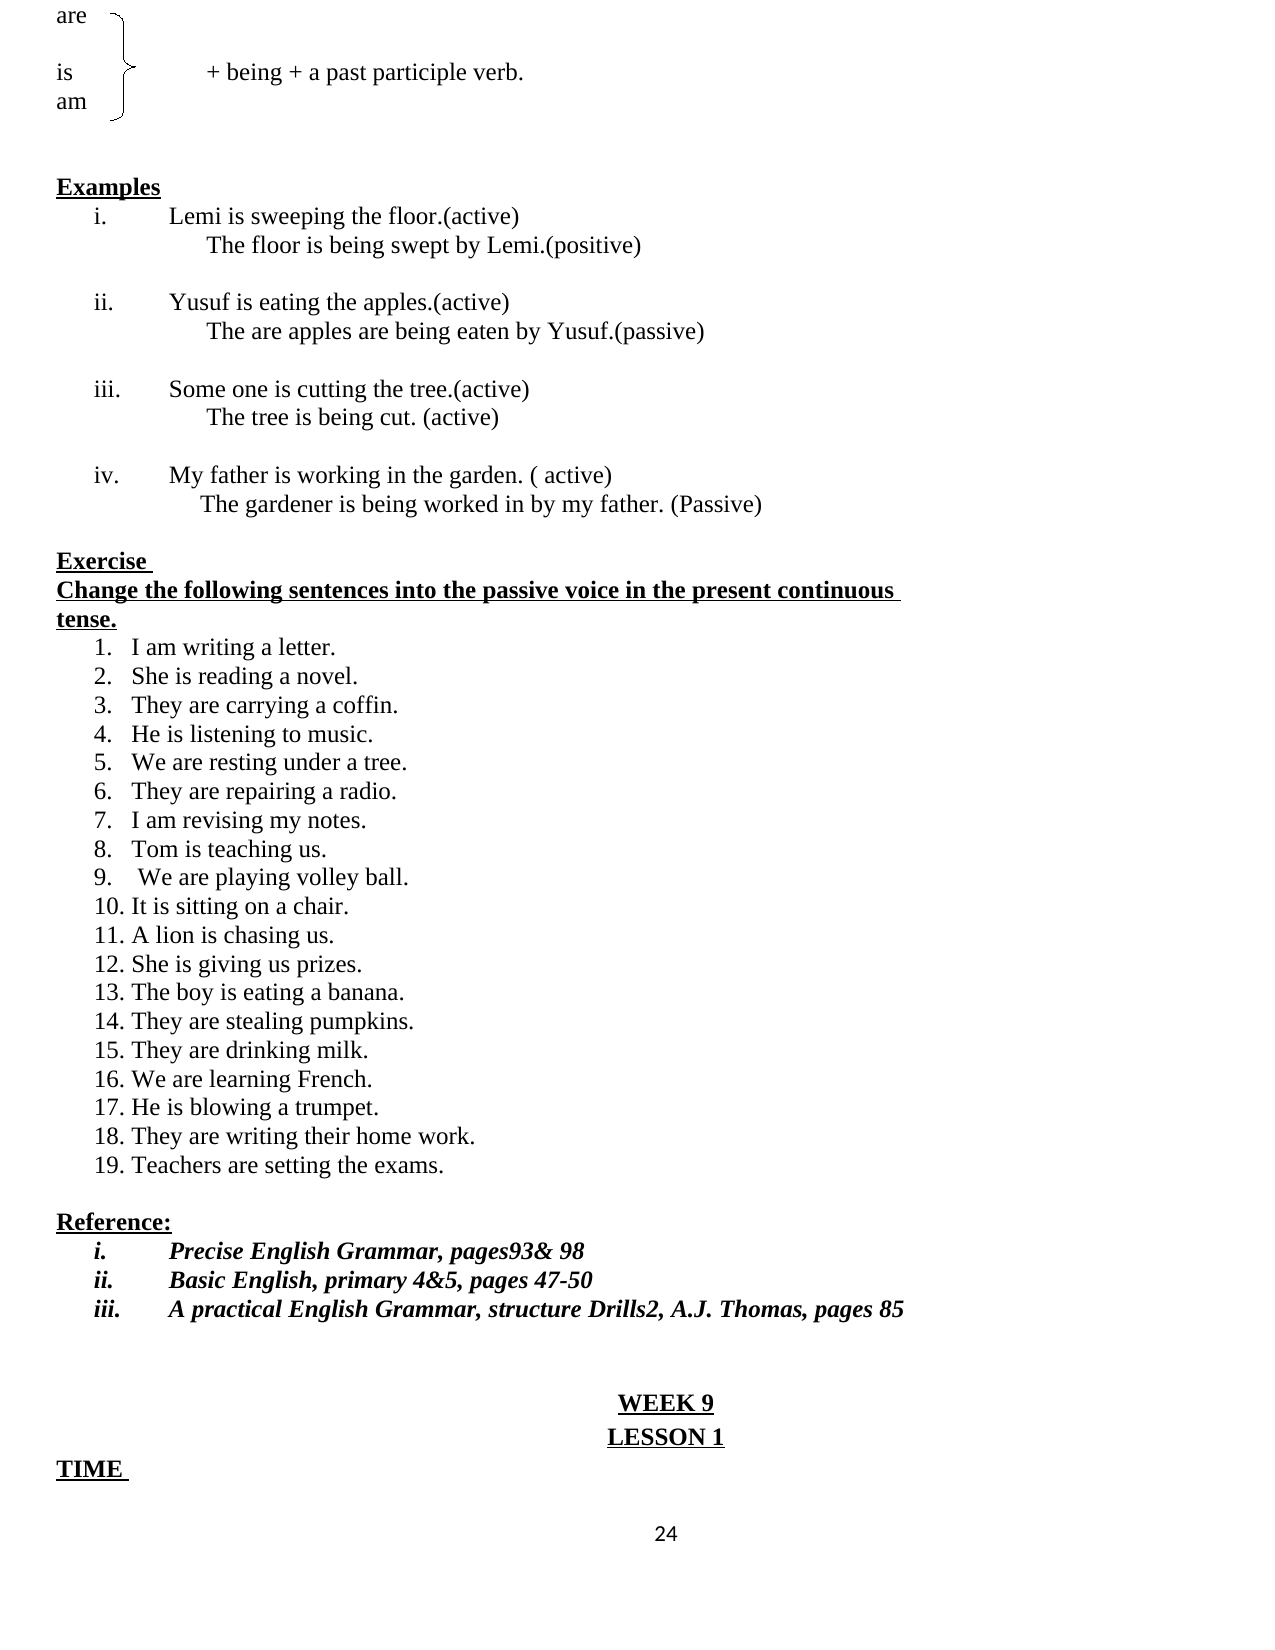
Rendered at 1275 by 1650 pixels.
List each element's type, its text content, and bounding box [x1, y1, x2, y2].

list We are learning French. [94, 1064, 1275, 1092]
list They are stealing pumpkins. [94, 1006, 1275, 1035]
text LESSON 1 [56, 1422, 1275, 1450]
list They are repairing a radio. [94, 776, 1275, 805]
list They are writing their home work. [94, 1121, 1275, 1150]
text tense. [56, 604, 1275, 632]
list Tom is teaching us. [94, 834, 1275, 862]
list He is listening to music. [94, 719, 1275, 747]
list The are apples are being eaten by Yusuf.(passive) [169, 316, 1275, 345]
list He is blowing a trumpet. [94, 1092, 1275, 1121]
list The gardener is being worked in by my father. (Passive) [169, 489, 1275, 517]
text Change the following sentences into the passive voice in the present continuous [56, 575, 1275, 604]
text Examples [56, 172, 1275, 201]
text Reference: [56, 1207, 1275, 1236]
list She is reading a novel. [94, 661, 1275, 690]
list It is sitting on a chair. [94, 891, 1275, 920]
list Yusuf is eating the apples.(active) [94, 287, 1275, 316]
text WEEK 9 [56, 1388, 1275, 1417]
text am [56, 86, 1275, 115]
list We are resting under a tree. [94, 747, 1275, 776]
list The tree is being cut. (active) [169, 402, 1275, 431]
list A lion is chasing us. [94, 920, 1275, 949]
list I am revising my notes. [94, 805, 1275, 834]
list I am writing a letter. [94, 632, 1275, 661]
list The boy is eating a banana. [94, 977, 1275, 1006]
list We are playing volley ball. [94, 862, 1275, 891]
list Some one is cutting the tree.(active) [94, 374, 1275, 402]
text TIME [56, 1454, 1275, 1483]
list Precise English Grammar, pages93& 98 [94, 1236, 1275, 1265]
text Exercise [56, 546, 1275, 575]
list Basic English, primary 4&5, pages 47-50 [94, 1265, 1275, 1294]
list She is giving us prizes. [94, 949, 1275, 977]
list They are drinking milk. [94, 1035, 1275, 1064]
list They are carrying a coffin. [94, 690, 1275, 719]
list Teachers are setting the exams. [94, 1150, 1275, 1179]
list The floor is being swept by Lemi.(positive) [169, 230, 1275, 259]
list My father is working in the garden. ( active) [94, 460, 1275, 489]
text are [56, 0, 1275, 29]
text is + being + a past participle verb. [56, 57, 1275, 86]
list Lemi is sweeping the floor.(active) [94, 201, 1275, 230]
list A practical English Grammar, structure Drills2, A.J. Thomas, pages 85 [94, 1294, 1275, 1322]
